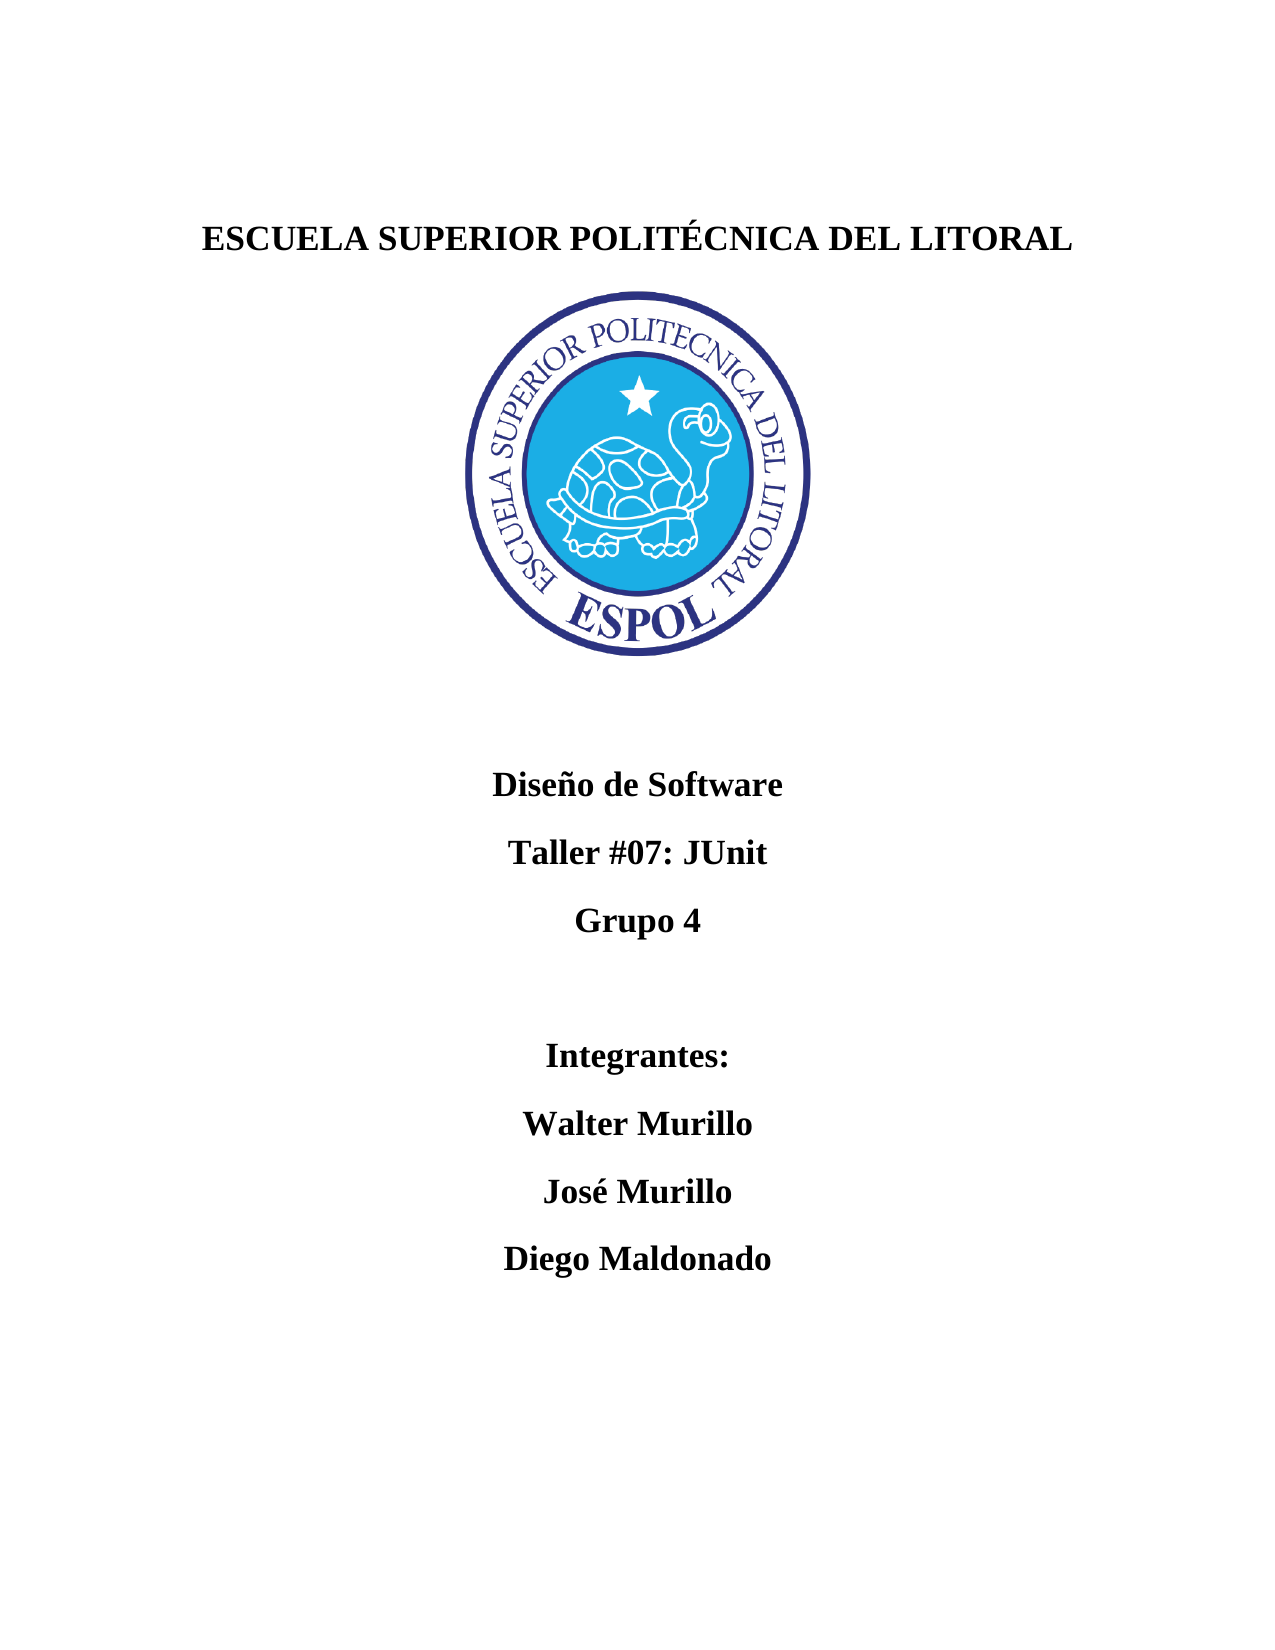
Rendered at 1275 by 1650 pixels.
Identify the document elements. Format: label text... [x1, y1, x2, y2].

text José Murillo [187, 1170, 1087, 1211]
text Diego Maldonado [187, 1238, 1087, 1278]
picture [449, 285, 826, 672]
text Diseño de Software [187, 764, 1087, 804]
text Integrantes: [187, 1034, 1087, 1075]
text Grupo 4 [187, 899, 1087, 940]
text Taller #07: JUnit [187, 831, 1087, 872]
text Walter Murillo [187, 1102, 1087, 1143]
text ESCUELA SUPERIOR POLITÉCNICA DEL LITORAL [187, 218, 1087, 258]
